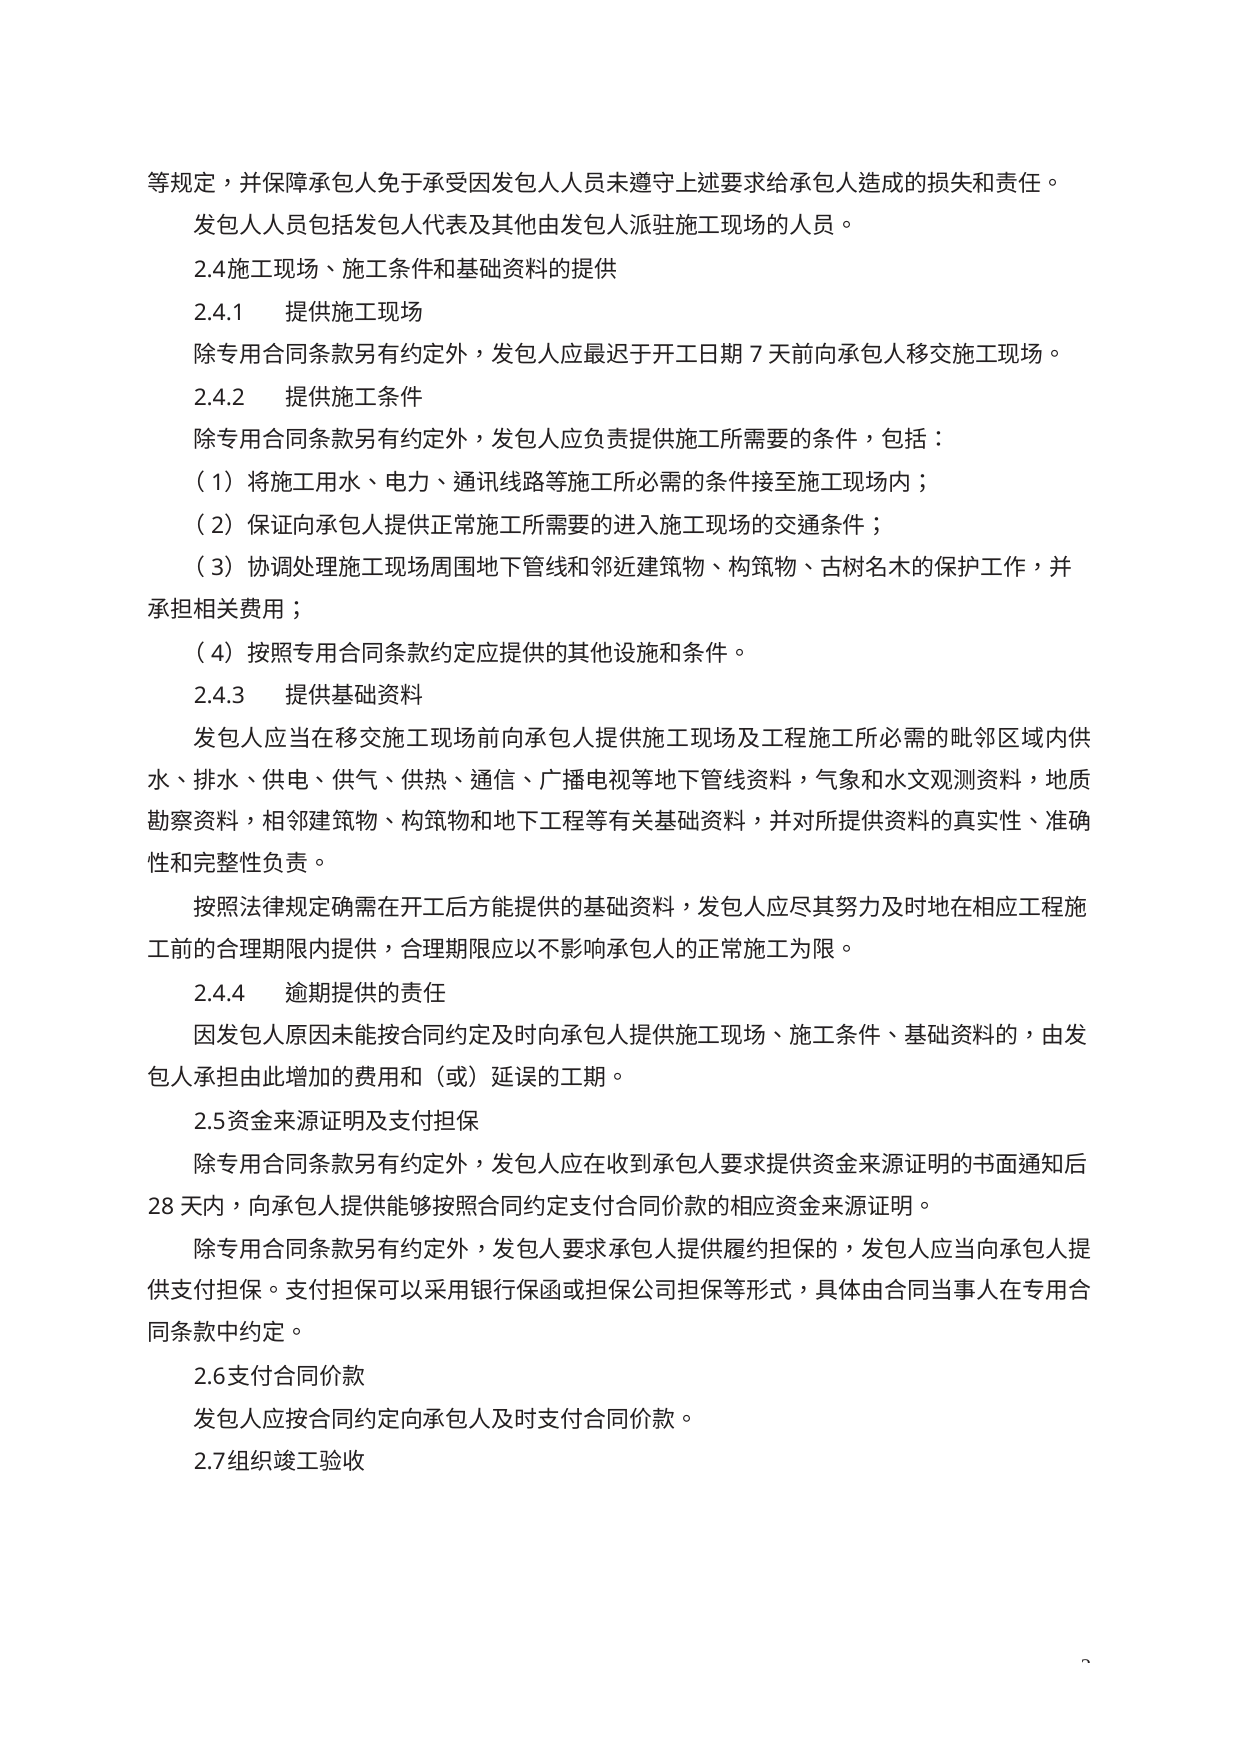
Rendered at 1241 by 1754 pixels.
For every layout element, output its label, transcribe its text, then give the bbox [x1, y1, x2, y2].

list 组织竣工验收 [193, 1445, 1105, 1476]
list 提供基础资料 [193, 679, 1105, 711]
text 除专用合同条款另有约定外，发包人要求承包人提供履约担保的，发包人应当向承包人提供支付担保。支付担保可以采用银行保函或担保公司担保等形式，具体由合同当事人在专用合同条款中约定。 [148, 1233, 1093, 1347]
text 28 天内，向承包人提供能够按照合同约定支付合同价款的相应资金来源证明。 [148, 1190, 1105, 1222]
text 发包人应当在移交施工现场前向承包人提供施工现场及工程施工所必需的毗邻区域内供水、排水、供电、供气、供热、通信、广播电视等地下管线资料，气象和水文观测资料，地质勘察资料，相邻建筑物、构筑物和地下工程等有关基础资料，并对所提供资料的真实性、准确性和完整性负责。 [148, 722, 1093, 878]
list 逾期提供的责任 [193, 977, 1105, 1008]
text （ 3）协调处理施工现场周围地下管线和邻近建筑物、构筑物、古树名木的保护工作，并承担相关费用； [148, 551, 1094, 624]
text 除专用合同条款另有约定外，发包人应负责提供施工所需要的条件，包括： [193, 423, 1105, 454]
text （ 2）保证向承包人提供正常施工所需要的进入施工现场的交通条件； [182, 508, 1105, 540]
text 发包人应按合同约定向承包人及时支付合同价款。 [193, 1403, 1105, 1434]
list 施工现场、施工条件和基础资料的提供 [193, 253, 1105, 284]
list 资金来源证明及支付担保 [193, 1105, 1105, 1136]
text （ 4）按照专用合同条款约定应提供的其他设施和条件。 [182, 637, 1105, 668]
list 提供施工现场 [193, 296, 1105, 327]
list 提供施工条件 [193, 381, 1105, 412]
text （ 1）将施工用水、电力、通讯线路等施工所必需的条件接至施工现场内； [182, 466, 1105, 497]
text 除专用合同条款另有约定外，发包人应最迟于开工日期 7 天前向承包人移交施工现场。 [193, 338, 1105, 369]
list 支付合同价款 [193, 1360, 1105, 1391]
text 因发包人原因未能按合同约定及时向承包人提供施工现场、施工条件、基础资料的，由发包人承担由此增加的费用和（或）延误的工期。 [148, 1019, 1105, 1092]
text 等规定，并保障承包人免于承受因发包人人员未遵守上述要求给承包人造成的损失和责任。发包人人员包括发包人代表及其他由发包人派驻施工现场的人员。 [148, 167, 1066, 240]
text 除专用合同条款另有约定外，发包人应在收到承包人要求提供资金来源证明的书面通知后 [193, 1148, 1105, 1179]
text 按照法律规定确需在开工后方能提供的基础资料，发包人应尽其努力及时地在相应工程施工前的合理期限内提供，合理期限应以不影响承包人的正常施工为限。 [148, 891, 1105, 964]
